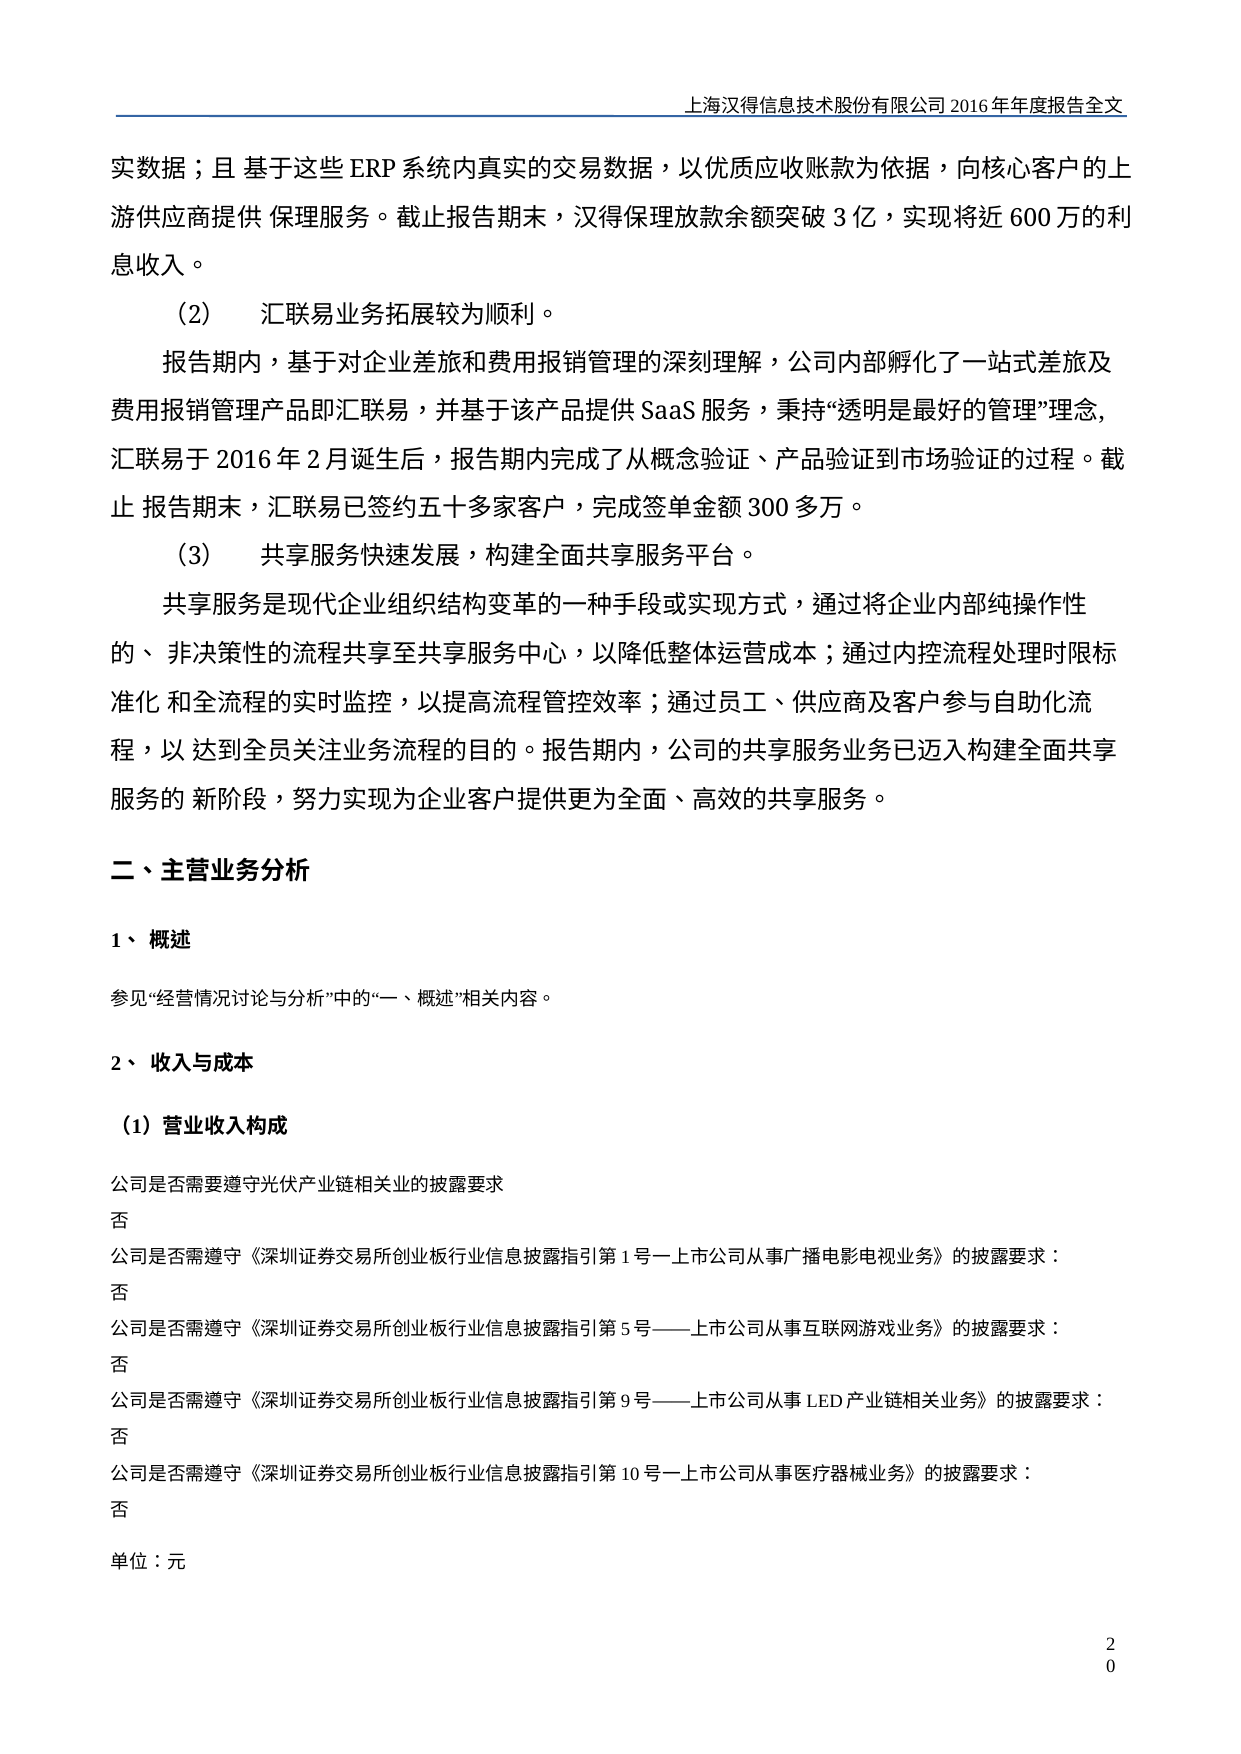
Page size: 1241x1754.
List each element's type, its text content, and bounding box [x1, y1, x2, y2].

text 否 [111, 1487, 1132, 1523]
text 报告期内，基于对企业差旅和费用报销管理的深刻理解，公司内部孵化了一站式差旅及 费用报销管理产品即汇联易，并基于该产品提供SaaS服务，秉持“透明是最好的管理”理念, 汇联易于2016年2月诞生后，报告期内完成了从概念验证、产品验证到市场验证的过程。截止 报告期末，汇联易已签约五十多家客户，完成签单金额300多万。 [111, 333, 1132, 526]
text 2、 收入与成本 [111, 1048, 1132, 1076]
text 否 [111, 1199, 1132, 1235]
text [111, 138, 1132, 284]
text 公司是否需遵守《深圳证券交易所创业板行业信息披露指引第10号一上市公司从事医疗器械业务》的披露要求： [111, 1451, 1132, 1487]
text 否 [111, 1271, 1132, 1307]
text 公司是否需遵守《深圳证券交易所创业板行业信息披露指引第9号——上市公司从事LED产业链相关业务》的披露要求： 否 [111, 1379, 1132, 1451]
text 二、主营业务分析 [111, 841, 1132, 889]
text （1）营业收入构成 [111, 1112, 1132, 1140]
text 否 [111, 1343, 1132, 1379]
text 共享服务是现代企业组织结构变革的一种手段或实现方式，通过将企业内部纯操作性的、 非决策性的流程共享至共享服务中心，以降低整体运营成本；通过内控流程处理时限标准化 和全流程的实时监控，以提高流程管控效率；通过员工、供应商及客户参与自助化流程，以 达到全员关注业务流程的目的。报告期内，公司的共享服务业务已迈入构建全面共享服务的 新阶段，努力实现为企业客户提供更为全面、高效的共享服务。 [111, 574, 1132, 818]
text 参见“经营情况讨论与分析”中的“一、概述”相关内容。 [111, 976, 1132, 1012]
text 公司是否需要遵守光伏产业链相关业的披露要求 [111, 1163, 1132, 1199]
text 公司是否需遵守《深圳证券交易所创业板行业信息披露指引第1号一上市公司从事广播电影电视业务》的披露要求： [111, 1235, 1132, 1271]
text 公司是否需遵守《深圳证券交易所创业板行业信息披露指引第5号——上市公司从事互联网游戏业务》的披露要求： [111, 1307, 1132, 1343]
text 1、 概述 [111, 925, 1132, 953]
text 单位：元 [111, 1540, 1132, 1576]
text （2） 汇联易业务拓展较为顺利。 [111, 284, 1132, 333]
text （3） 共享服务快速发展，构建全面共享服务平台。 [111, 526, 1132, 574]
